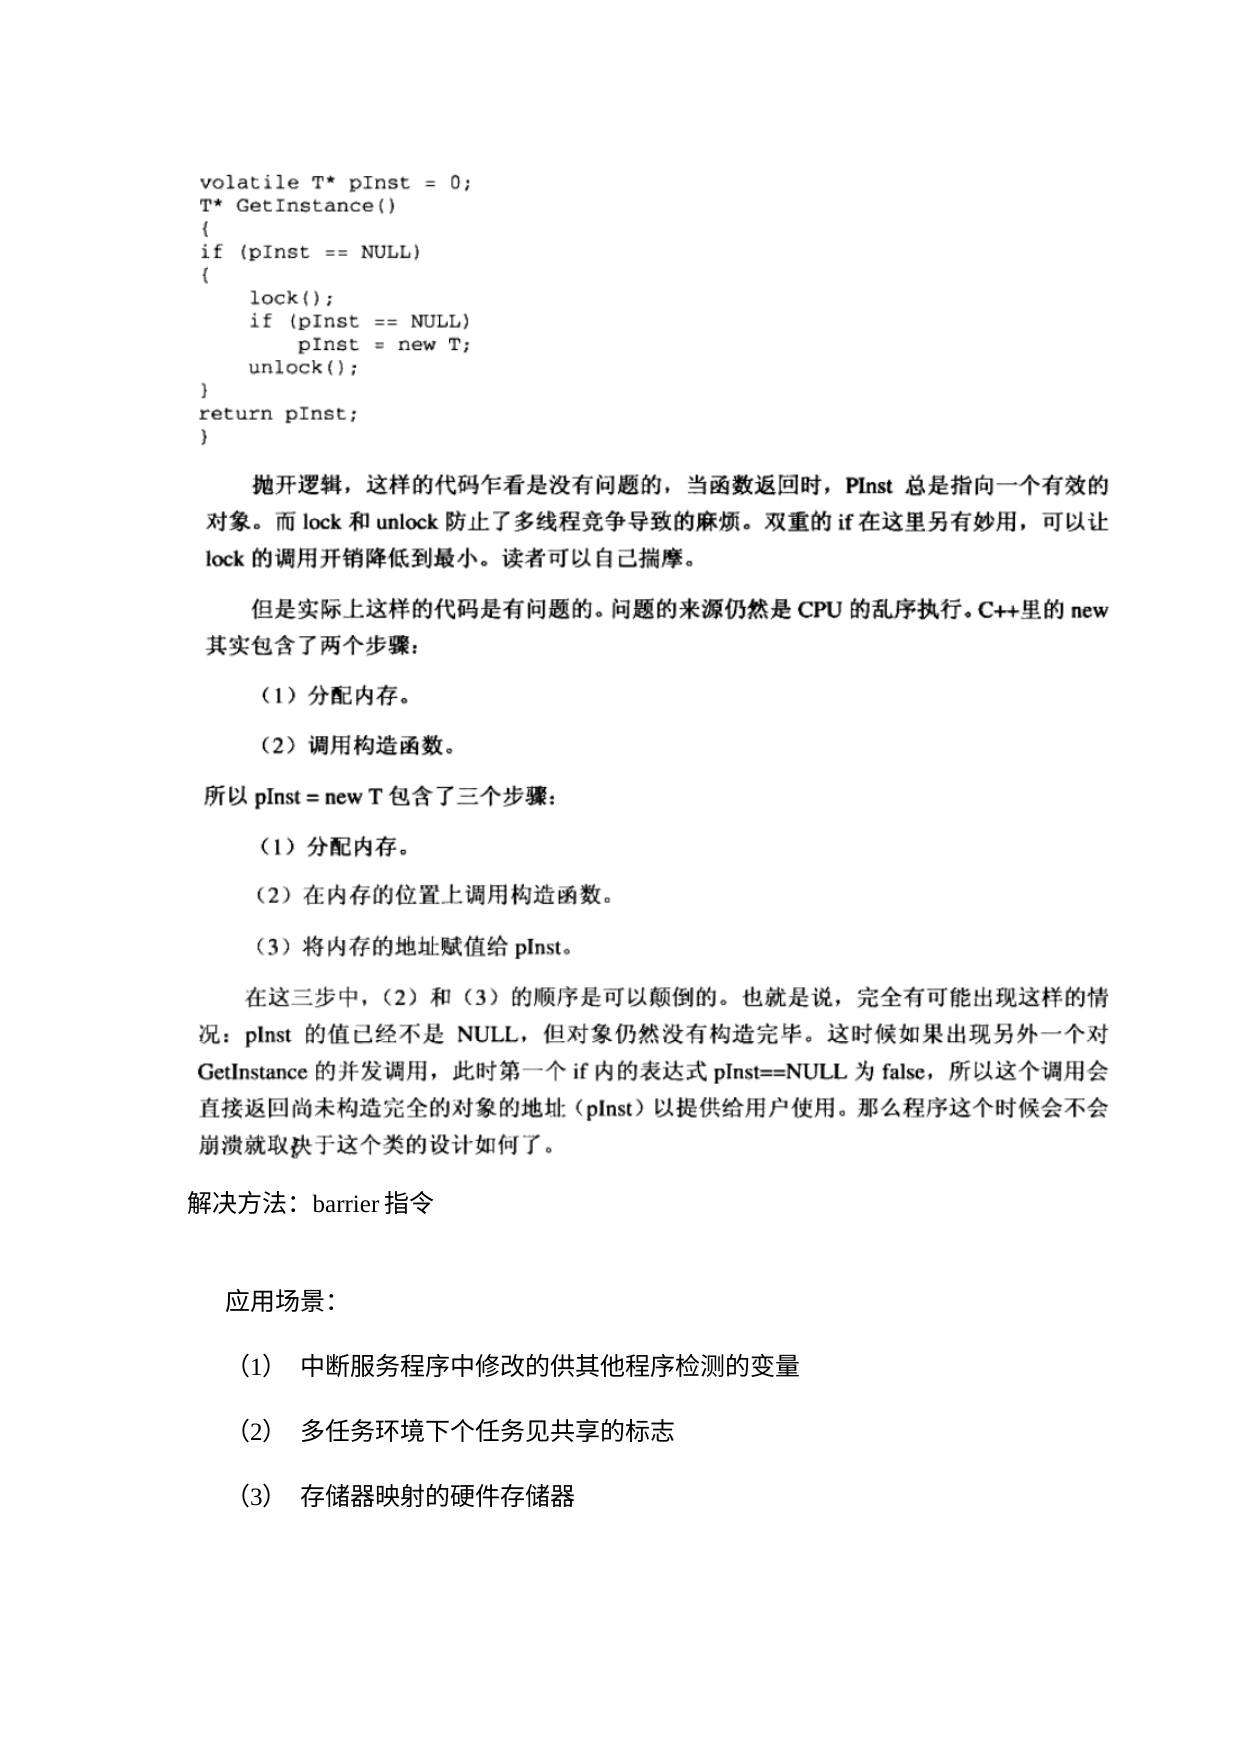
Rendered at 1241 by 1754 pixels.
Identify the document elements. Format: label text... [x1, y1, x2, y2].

picture [187, 468, 1114, 863]
list 应用场景： [225, 1267, 1053, 1332]
text 解决方法：barrier指令 [187, 1169, 1053, 1234]
list 存储器映射的硬件存储器 [225, 1462, 1053, 1527]
list 多任务环境下个任务见共享的标志 [225, 1397, 1053, 1462]
picture [187, 882, 1128, 1164]
picture [187, 166, 491, 451]
list 中断服务程序中修改的供其他程序检测的变量 [225, 1332, 1053, 1397]
